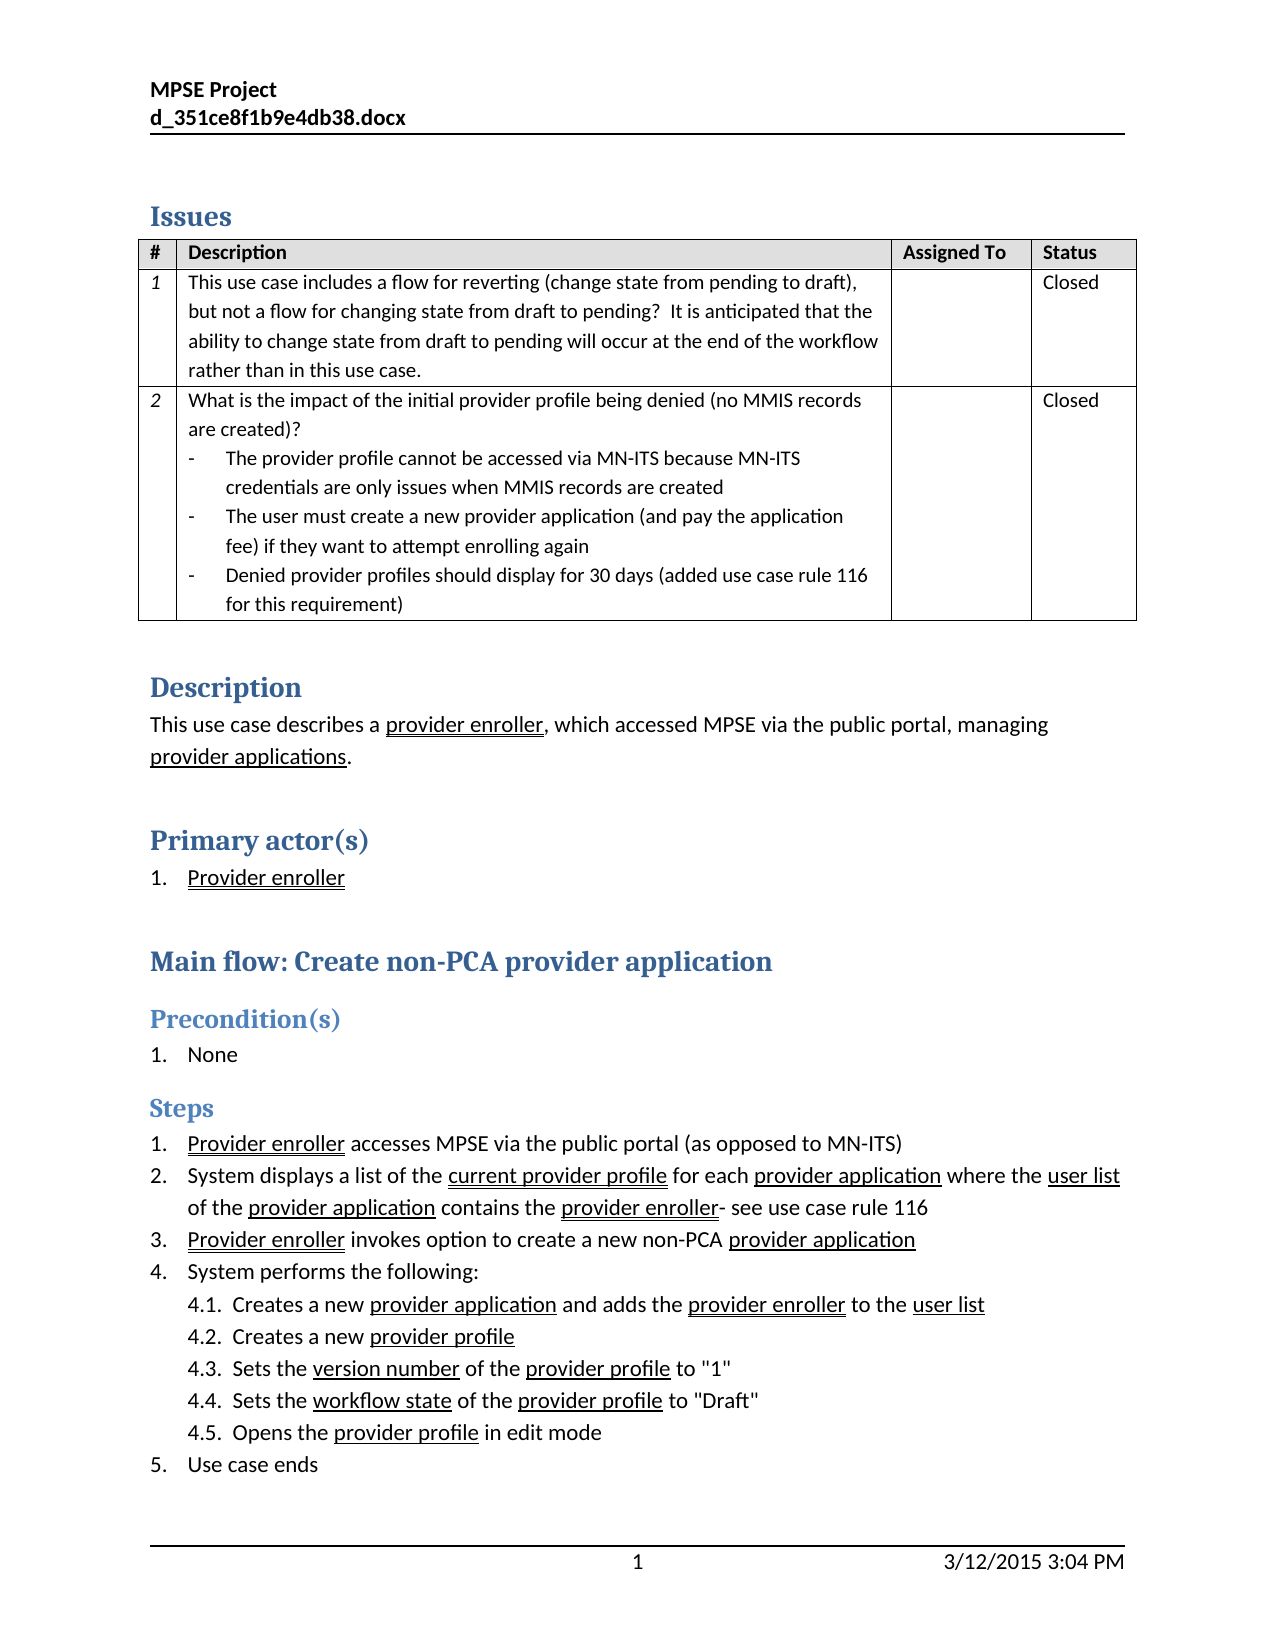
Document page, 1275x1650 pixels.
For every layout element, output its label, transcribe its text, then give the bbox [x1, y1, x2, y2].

subtitle Primary actor(s) [150, 824, 1125, 858]
list Provider enroller accesses MPSE via the public portal (as opposed to MN-ITS) [150, 1129, 1125, 1157]
list Provider enroller [150, 863, 1125, 891]
table_header Description [177, 240, 891, 268]
subtitle Description [150, 671, 1125, 705]
list System performs the following: [150, 1257, 1125, 1286]
subtitle Precondition(s) [150, 1004, 1125, 1035]
list Sets the workflow state of the provider profile to "Draft" [187, 1386, 1125, 1414]
table_cell 2 [139, 387, 176, 620]
table_cell What is the impact of the initial provider profile being denied (no MMIS records are created)? The provider profile cannot be accessed via MN-ITS because MN-ITS credentials are only issues when MMIS records are created The user must create a new provider application (and pay the application fee) if they want to attempt enrolling again Denied provider profiles should display for 30 days (added use case rule 116 for this requirement) [177, 387, 891, 620]
table_cell 1 [139, 270, 176, 386]
list Use case ends [150, 1451, 1125, 1479]
list Opens the provider profile in edit mode [187, 1418, 1125, 1446]
table_cell This use case includes a flow for reverting (change state from pending to draft), but not a flow for changing state from draft to pending? It is anticipated that the ability to change state from draft to pending will occur at the end of the workflow rather than in this use case. [177, 270, 891, 386]
table_header Assigned To [892, 240, 1031, 268]
table_cell Closed [1032, 270, 1136, 386]
table_cell [892, 387, 1031, 620]
subtitle Steps [150, 1093, 1125, 1124]
subtitle Main flow: Create non-PCA provider application [150, 945, 1125, 978]
table_header # [139, 240, 176, 268]
list Provider enroller invokes option to create a new non-PCA provider application [150, 1225, 1125, 1253]
table_cell [892, 270, 1031, 386]
list System displays a list of the current provider profile for each provider application where the user list of the provider application contains the provider enroller- see use case rule 116 [150, 1161, 1125, 1221]
list Creates a new provider application and adds the provider enroller to the user list [187, 1290, 1125, 1318]
list None [150, 1040, 1125, 1068]
table_header Status [1032, 240, 1136, 268]
text This use case describes a provider enroller, which accessed MPSE via the public portal, managing provider applications. [150, 710, 1125, 770]
subtitle Issues [150, 200, 1125, 233]
table_cell Closed [1032, 387, 1136, 620]
list Sets the version number of the provider profile to "1" [187, 1354, 1125, 1382]
list Creates a new provider profile [187, 1322, 1125, 1350]
